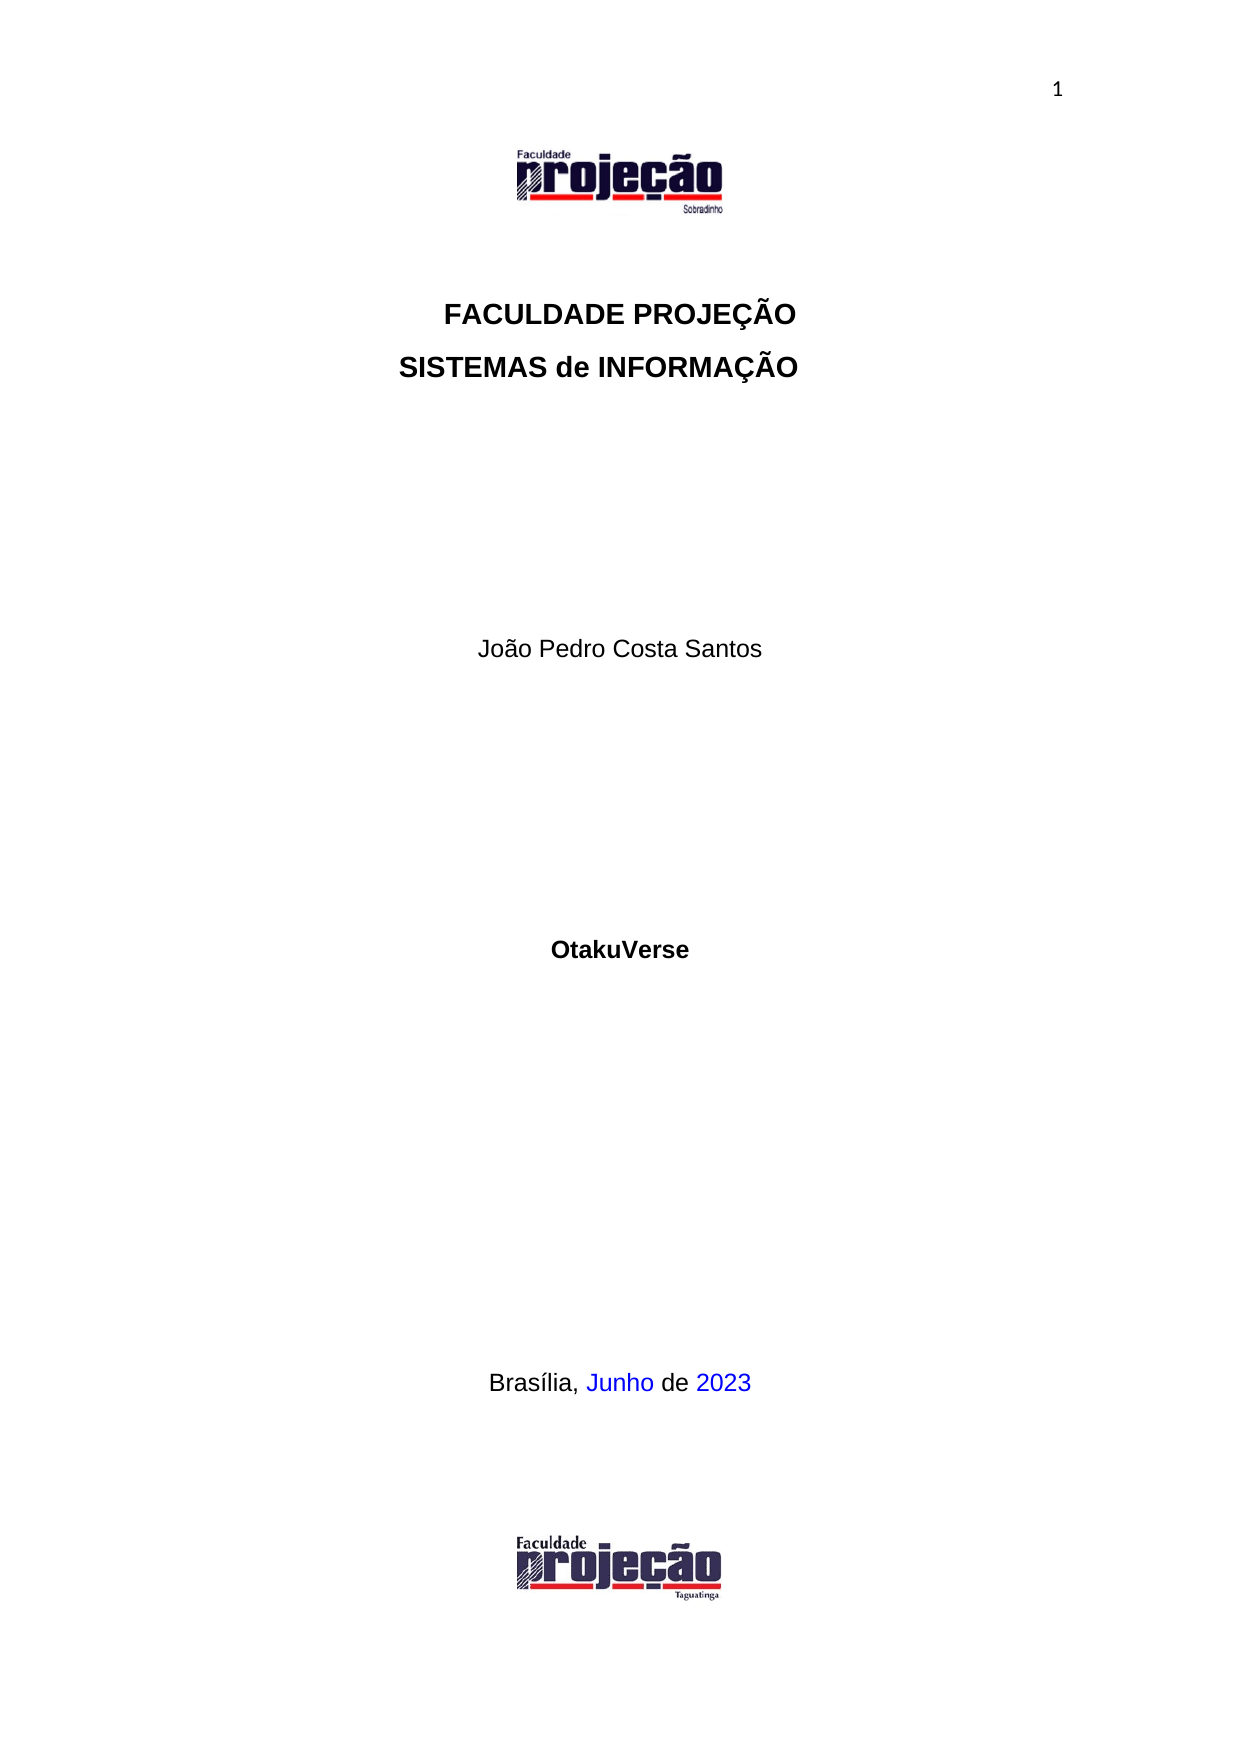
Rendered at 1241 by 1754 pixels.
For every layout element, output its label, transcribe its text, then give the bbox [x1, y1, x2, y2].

picture [517, 1535, 723, 1604]
text OtakuVerse [177, 935, 1063, 964]
text Brasília, Junho de 2023 [177, 1368, 1063, 1397]
text SISTEMAS de INFORMAÇÃO [325, 349, 1063, 383]
picture [517, 148, 724, 216]
text FACULDADE PROJEÇÃO [177, 297, 1063, 330]
text João Pedro Costa Santos [177, 634, 1063, 662]
